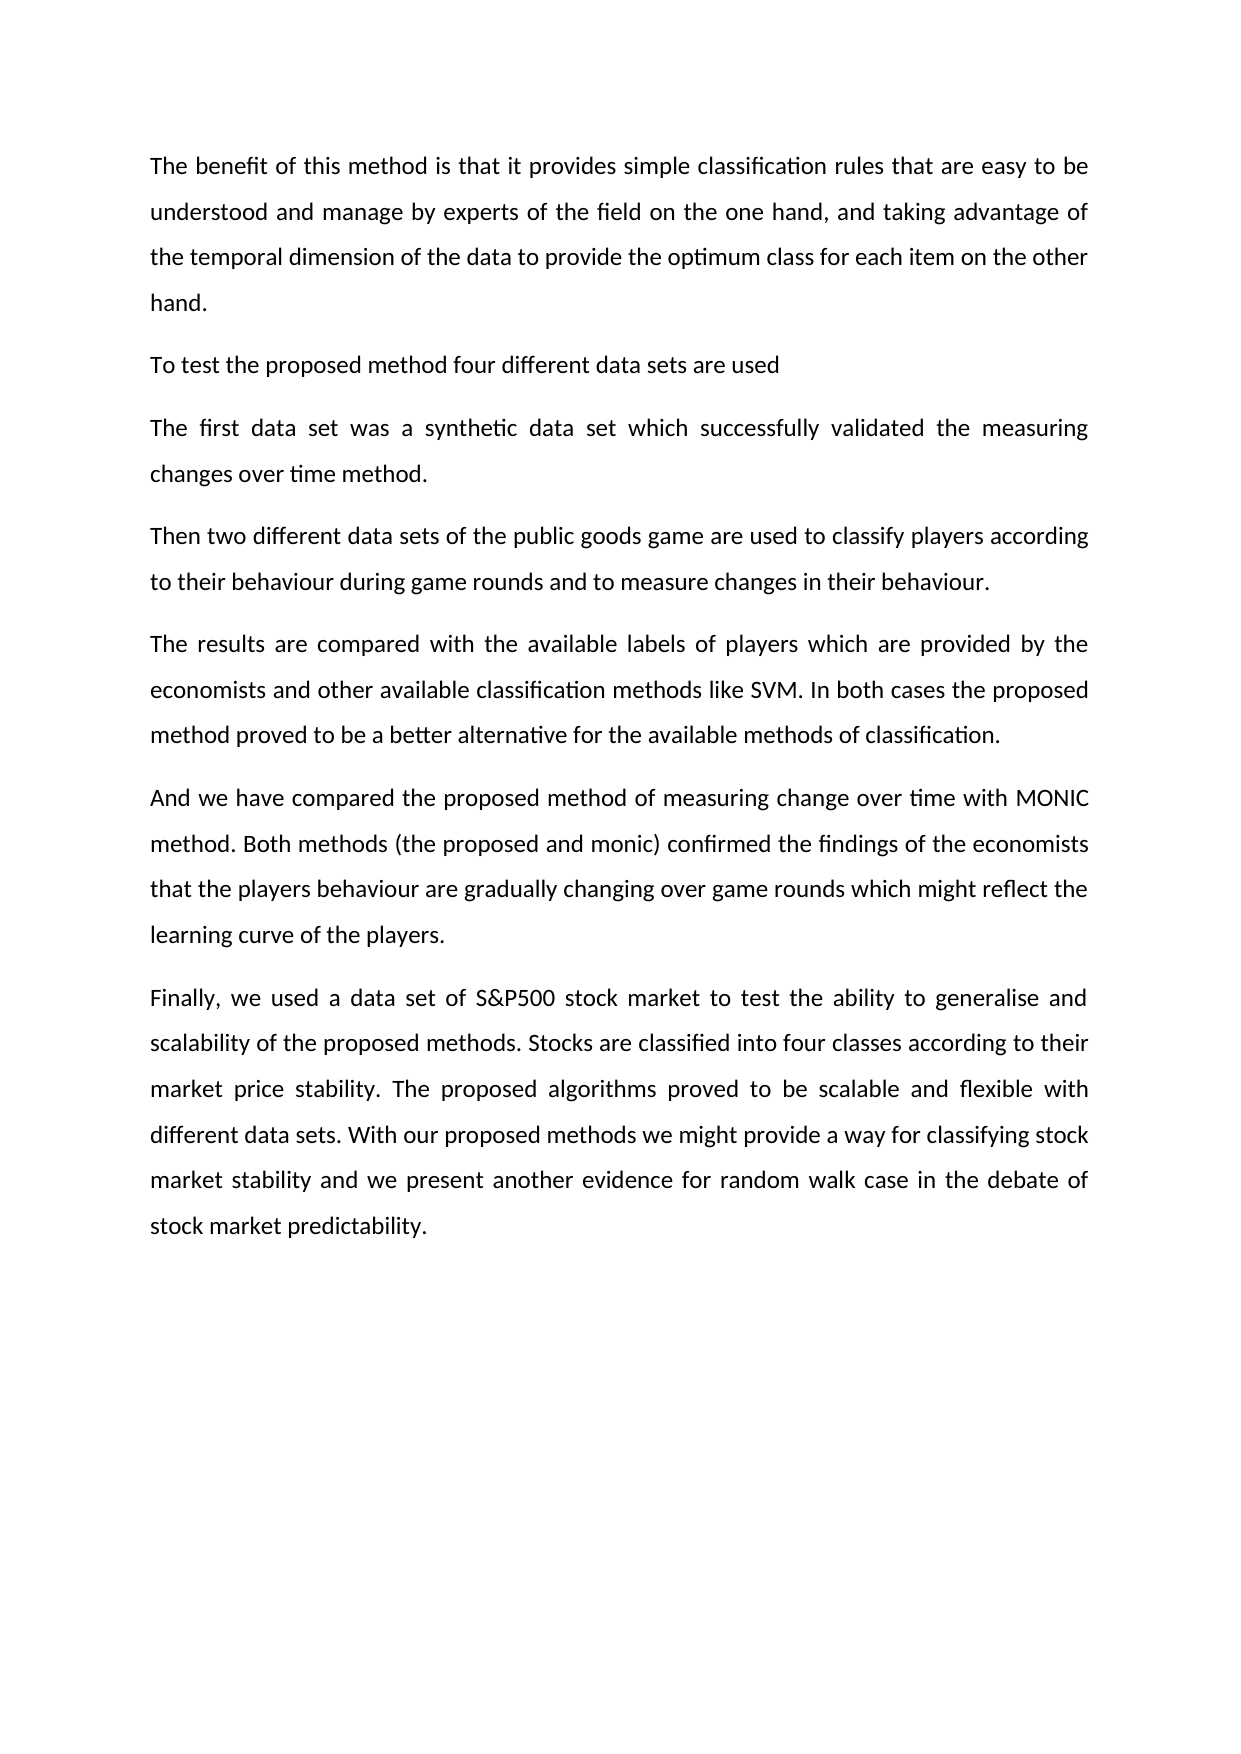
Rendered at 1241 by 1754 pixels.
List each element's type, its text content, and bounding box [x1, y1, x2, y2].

text To test the proposed method four different data sets are used [150, 349, 1090, 380]
text And we have compared the proposed method of measuring change over time with MONIC method. Both methods (the proposed and monic) confirmed the findings of the economists that the players behaviour are gradually changing over game rounds which might reflect the learning curve of the players. [150, 782, 1090, 950]
text The results are compared with the available labels of players which are provided by the economists and other available classification methods like SVM. In both cases the proposed method proved to be a better alternative for the available methods of classification. [150, 628, 1090, 750]
text Finally, we used a data set of S&P500 stock market to test the ability to generalise and scalability of the proposed methods. Stocks are classified into four classes according to their market price stability. The proposed algorithms proved to be scalable and flexible with different data sets. With our proposed methods we might provide a way for classifying stock market stability and we present another evidence for random walk case in the debate of stock market predictability. [150, 982, 1090, 1241]
text The benefit of this method is that it provides simple classification rules that are easy to be understood and manage by experts of the field on the one hand, and taking advantage of the temporal dimension of the data to provide the optimum class for each item on the other hand. [150, 150, 1090, 318]
text The first data set was a synthetic data set which successfully validated the measuring changes over time method. [150, 412, 1090, 488]
text Then two different data sets of the public goods game are used to classify players according to their behaviour during game rounds and to measure changes in their behaviour. [150, 520, 1090, 596]
